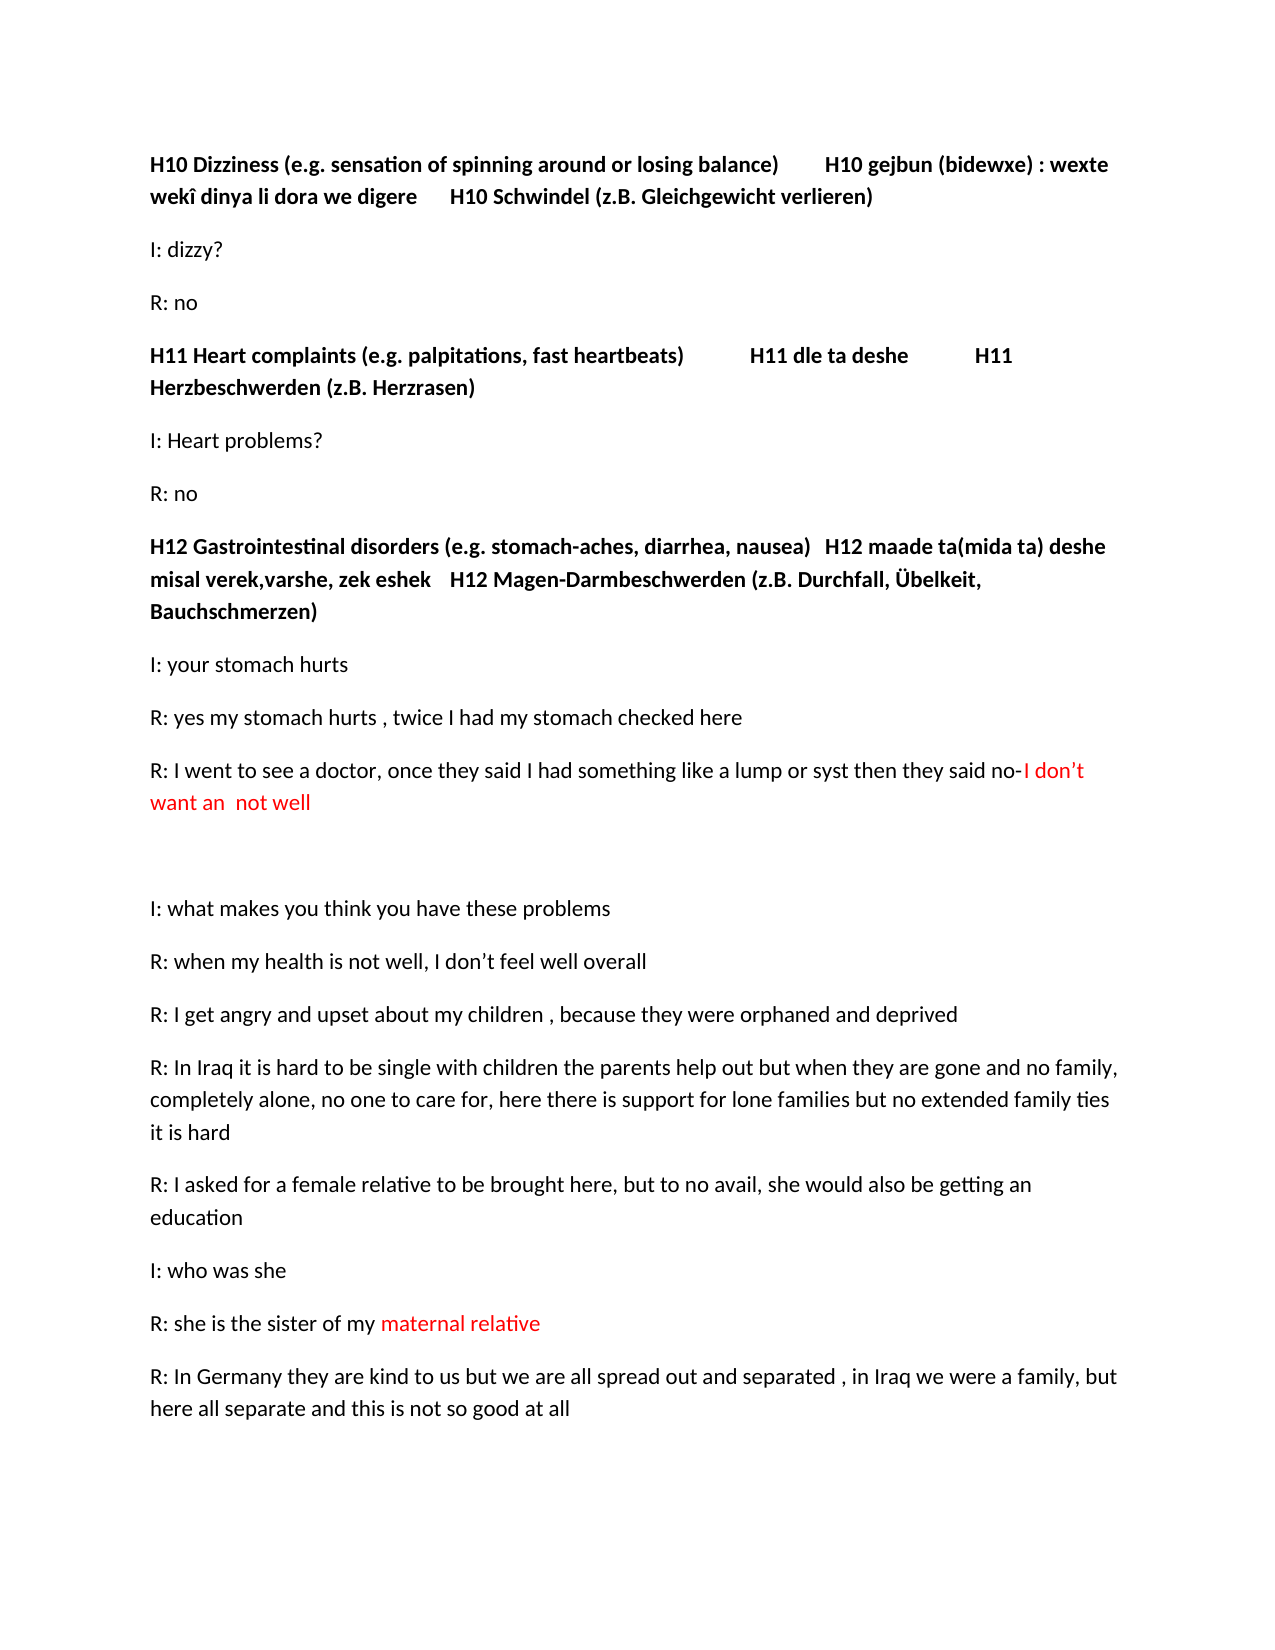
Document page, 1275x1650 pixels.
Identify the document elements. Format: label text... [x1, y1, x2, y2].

text I: what makes you think you have these problems [150, 894, 1125, 922]
text R: I went to see a doctor, once they said I had something like a lump or syst then they said no-I don’t want an not well [150, 756, 1125, 816]
text H12 Gastrointestinal disorders (e.g. stomach-aches, diarrhea, nausea) H12 maade ta(mida ta) deshe misal verek,varshe, zek eshek H12 Magen-Darmbeschwerden (z.B. Durchfall, Übelkeit, Bauchschmerzen) [150, 532, 1125, 625]
text R: no [150, 479, 1125, 507]
text H10 Dizziness (e.g. sensation of spinning around or losing balance) H10 gejbun (bidewxe) : wexte wekî dinya li dora we digere H10 Schwindel (z.B. Gleichgewicht verlieren) [150, 150, 1125, 210]
text I: Heart problems? [150, 426, 1125, 454]
text H11 Heart complaints (e.g. palpitations, fast heartbeats) H11 dle ta deshe H11 Herzbeschwerden (z.B. Herzrasen) [150, 341, 1125, 401]
text R: she is the sister of my maternal relative [150, 1309, 1125, 1337]
text R: yes my stomach hurts , twice I had my stomach checked here [150, 703, 1125, 731]
text R: In Germany they are kind to us but we are all spread out and separated , in Iraq we were a family, but here all separate and this is not so good at all [150, 1362, 1125, 1422]
text R: I asked for a female relative to be brought here, but to no avail, she would also be getting an education [150, 1171, 1125, 1231]
text R: when my health is not well, I don’t feel well overall [150, 947, 1125, 975]
text I: your stomach hurts [150, 650, 1125, 678]
text R: I get angry and upset about my children , because they were orphaned and deprived [150, 1000, 1125, 1028]
text I: who was she [150, 1256, 1125, 1284]
text R: no [150, 288, 1125, 316]
text I: dizzy? [150, 235, 1125, 263]
text R: In Iraq it is hard to be single with children the parents help out but when they are gone and no family, completely alone, no one to care for, here there is support for lone families but no extended family ties it is hard [150, 1053, 1125, 1146]
